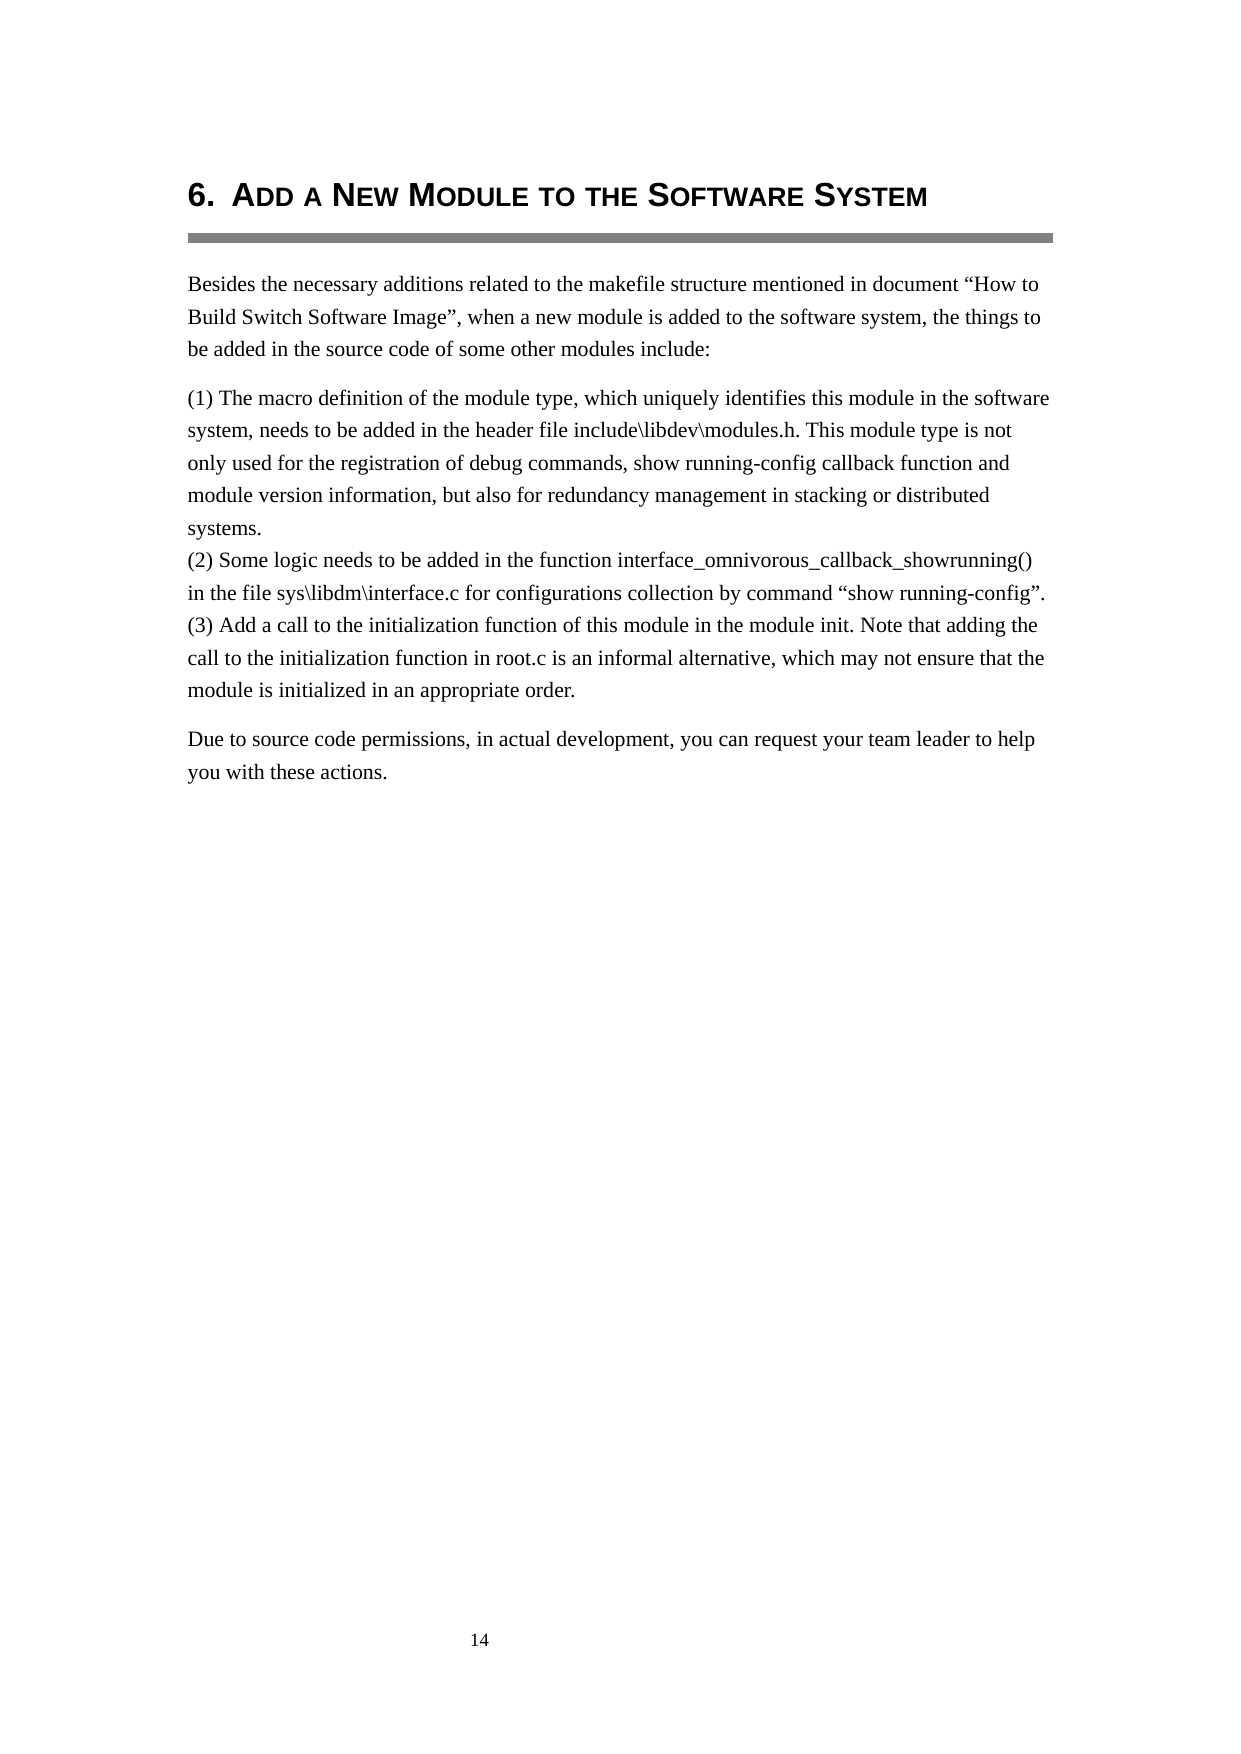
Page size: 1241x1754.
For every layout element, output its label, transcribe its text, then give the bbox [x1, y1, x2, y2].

list Add a call to the initialization function of this module in the module init. Note that adding the call to the initialization function in root.c is an informal alternative, which may not ensure that the module is initialized in an appropriate order. [187, 609, 1053, 706]
list The macro definition of the module type, which uniquely identifies this module in the software system, needs to be added in the header file include\libdev\modules.h. This module type is not only used for the registration of debug commands, show running-config callback function and module version information, but also for redundancy management in stacking or distributed systems. [187, 381, 1053, 544]
list Due to source code permissions, in actual development, you can request your team leader to help you with these actions. [187, 723, 1053, 788]
list Some logic needs to be added in the function interface_omnivorous_callback_showrunning() in the file sys\libdm\interface.c for configurations collection by command “show running-config”. [187, 544, 1053, 609]
text Besides the necessary additions related to the makefile structure mentioned in document “How to Build Switch Software Image”, when a new module is added to the software system, the things to be added in the source code of some other modules include: [187, 268, 1053, 365]
subtitle Add a New Module to the Software System [187, 162, 1053, 243]
